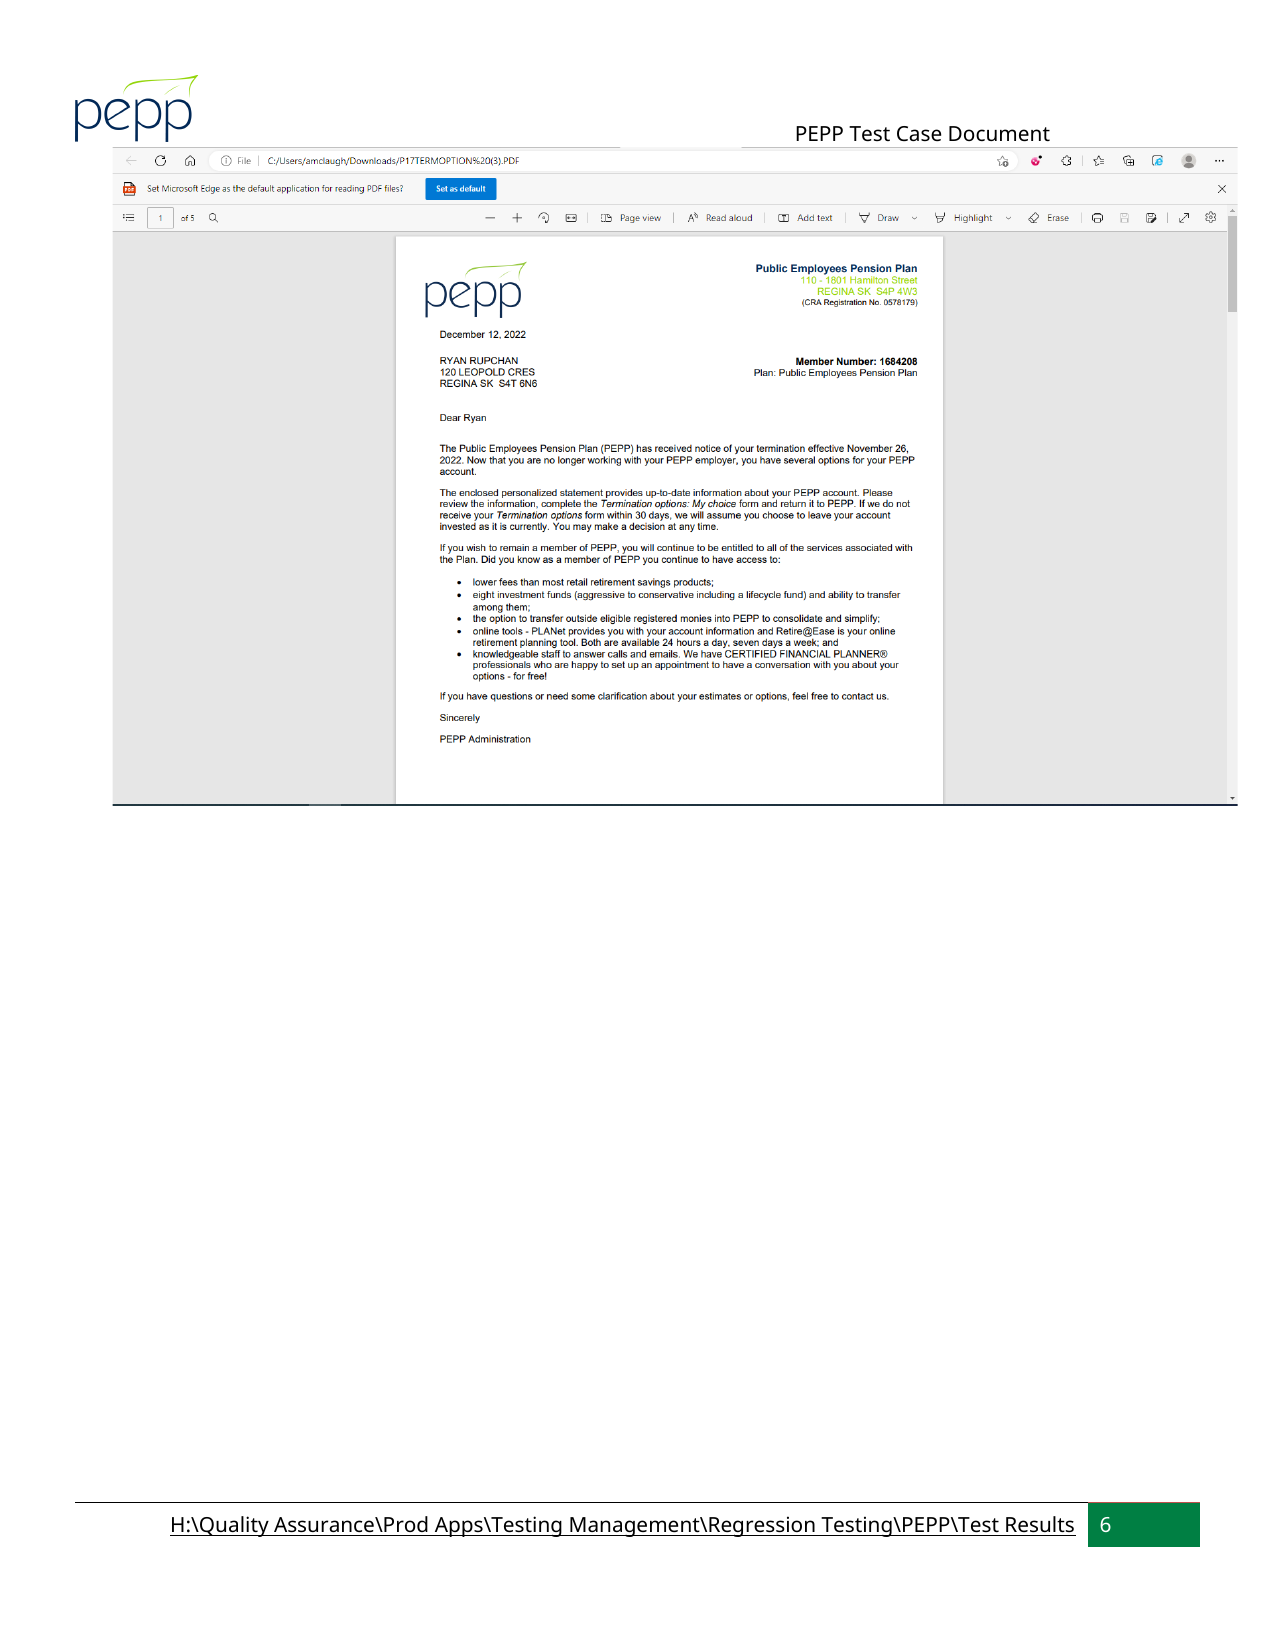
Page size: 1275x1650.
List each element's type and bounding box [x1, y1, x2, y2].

picture [75, 75, 199, 142]
picture [112, 147, 1238, 806]
